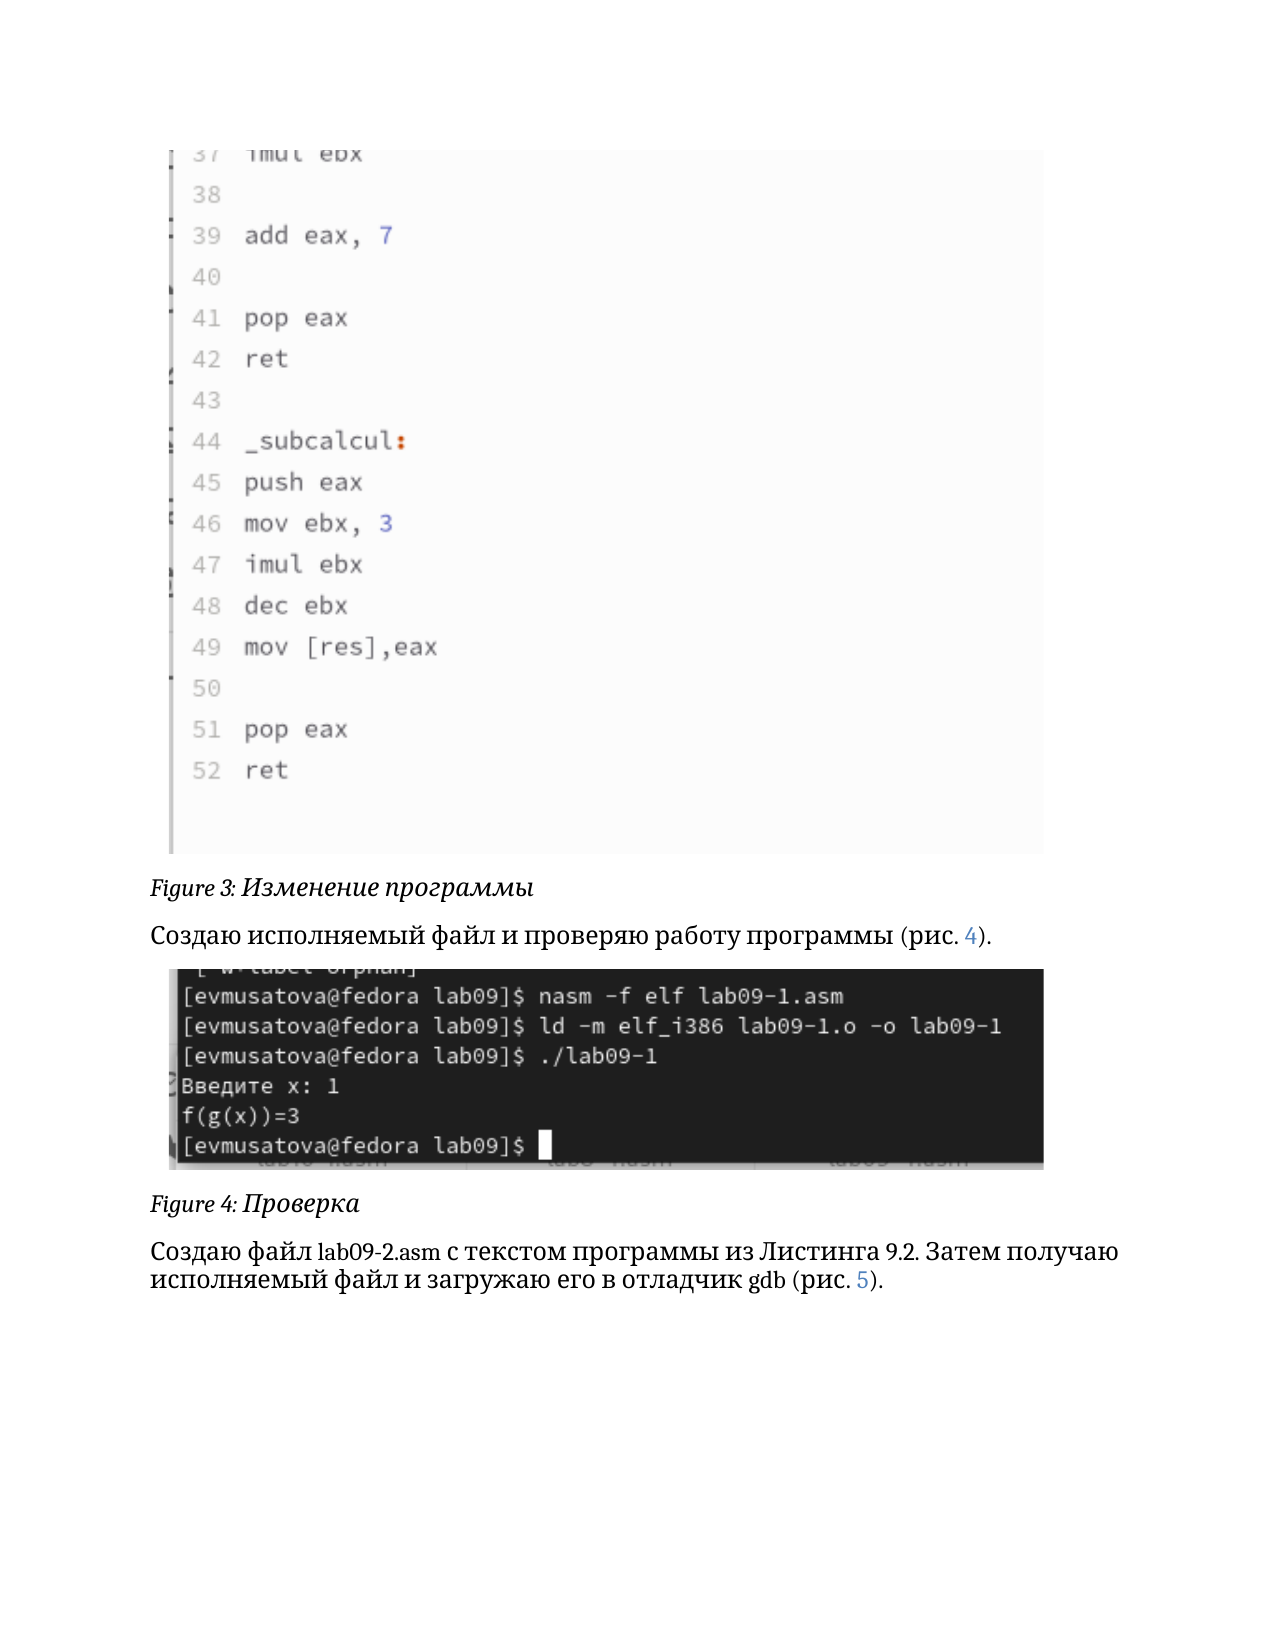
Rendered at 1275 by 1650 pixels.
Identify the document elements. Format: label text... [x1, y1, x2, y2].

picture [168, 969, 1044, 1170]
text Создаю файл lab09-2.asm с текстом программы из Листинга 9.2. Затем получаю исполняемый файл и загружаю его в отладчик gdb (рис. 5). [150, 1238, 1125, 1295]
picture [168, 150, 1044, 854]
text Figure 4: Проверка [150, 1190, 1125, 1219]
text Создаю исполняемый файл и проверяю работу программы (рис. 4). [150, 922, 1125, 950]
text Figure 3: Изменение программы [150, 874, 1125, 903]
